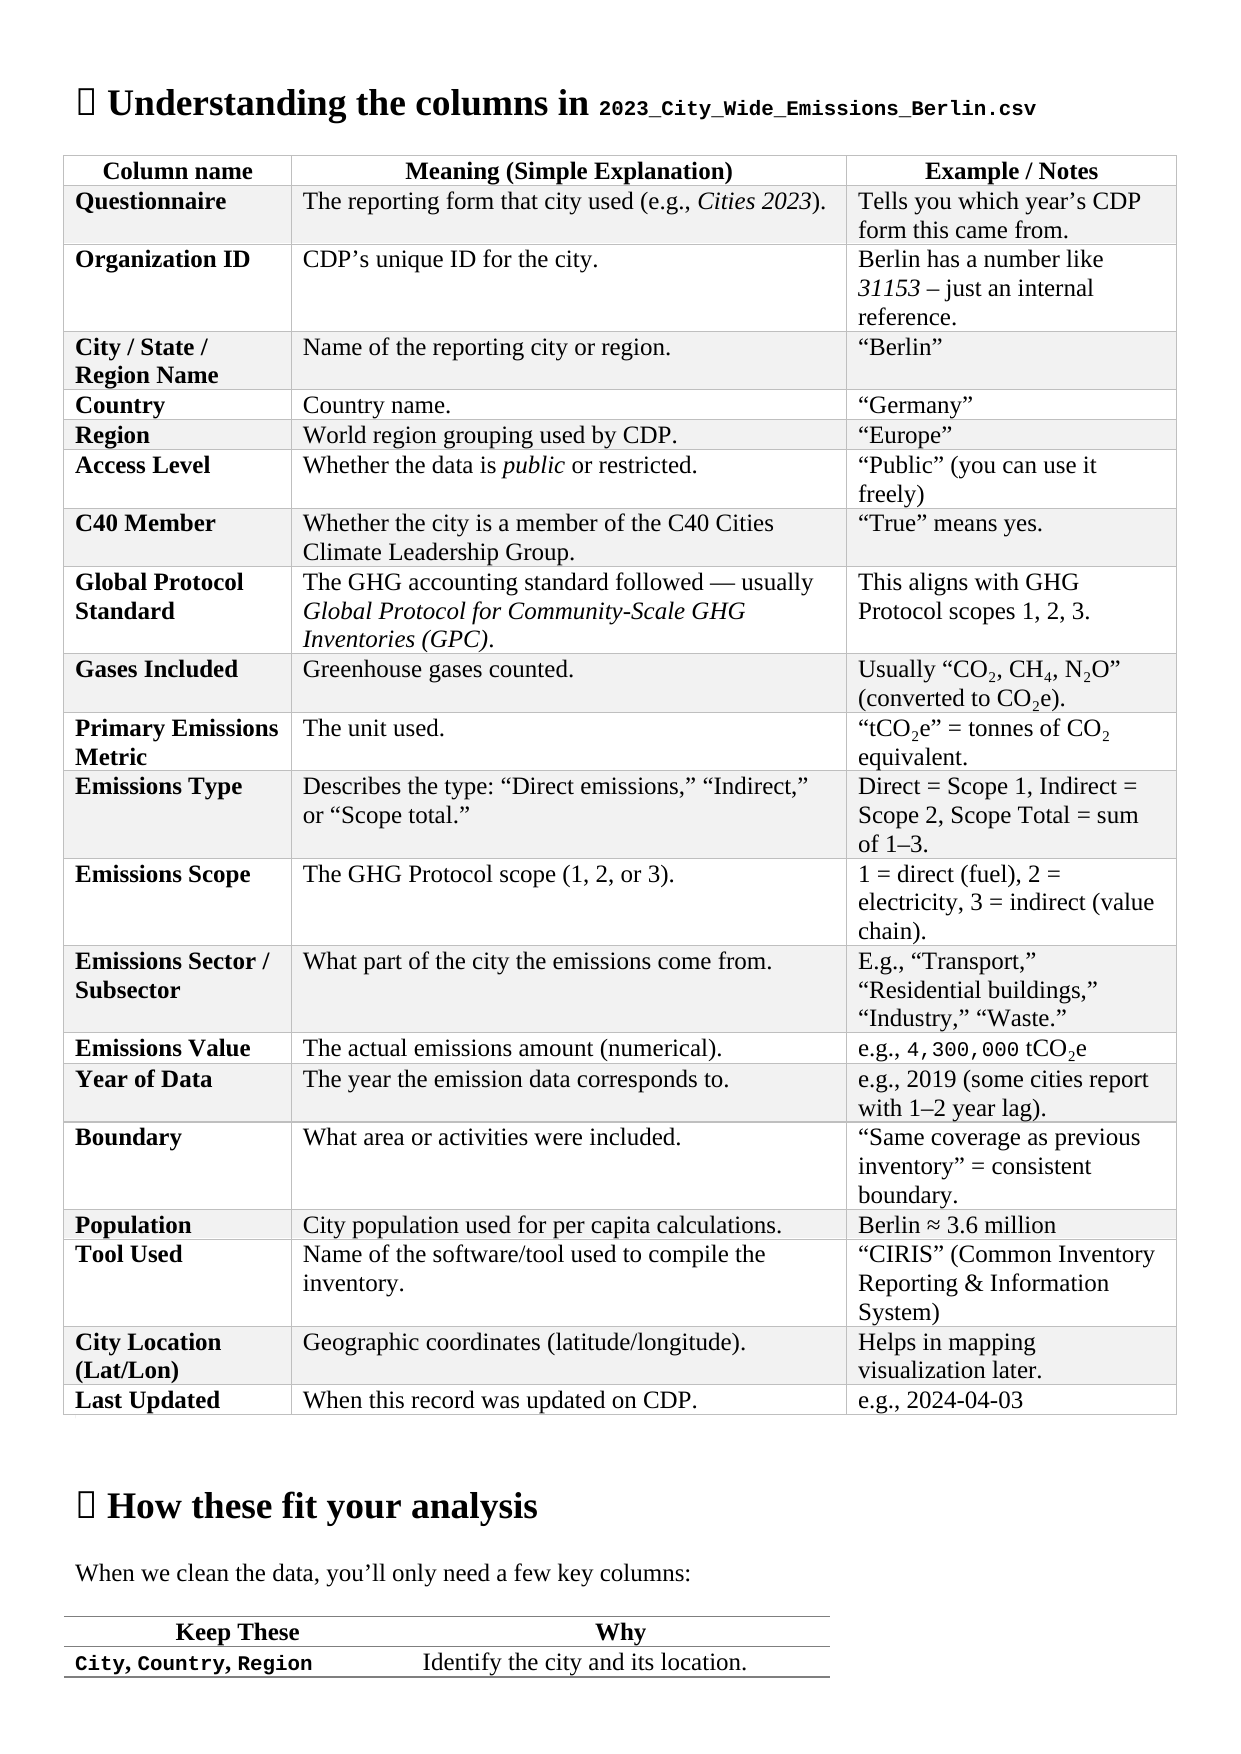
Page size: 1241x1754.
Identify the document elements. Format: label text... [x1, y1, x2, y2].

text 🧾 Understanding the columns in 2023_City_Wide_Emissions_Berlin.csv [75, 75, 1165, 126]
table_cell “tCO₂e” = tonnes of CO₂ equivalent. [847, 713, 1176, 770]
table_cell The reporting form that city used (e.g., Cities 2023). [292, 186, 846, 243]
table_cell Describes the type: “Direct emissions,” “Indirect,” or “Scope total.” [292, 771, 846, 858]
table_cell Questionnaire [64, 186, 291, 243]
table_cell Population [64, 1210, 291, 1238]
table_header Why [411, 1617, 830, 1646]
table_cell When this record was updated on CDP. [292, 1385, 846, 1414]
table_cell Tool Used [64, 1240, 291, 1326]
table_cell e.g., 4,300,000 tCO₂e [847, 1033, 1176, 1063]
table_cell “Public” (you can use it freely) [847, 450, 1176, 507]
table_cell e.g., 2024-04-03 [847, 1385, 1176, 1414]
table_cell World region grouping used by CDP. [292, 420, 846, 449]
table_header Meaning (Simple Explanation) [292, 156, 846, 185]
text When we clean the data, you’ll only need a few key columns: [75, 1558, 1165, 1587]
table_cell Emissions Scope [64, 859, 291, 945]
table_cell The GHG accounting standard followed — usually Global Protocol for Community-Scale GHG Inventories (GPC). [292, 567, 846, 653]
table_cell Last Updated [64, 1385, 291, 1414]
table_cell Identify the city and its location. [411, 1647, 830, 1676]
table_cell Name of the software/tool used to compile the inventory. [292, 1240, 846, 1326]
table_cell CDP’s unique ID for the city. [292, 245, 846, 331]
table_cell What part of the city the emissions come from. [292, 946, 846, 1032]
table_cell Tells you which year’s CDP form this came from. [847, 186, 1176, 243]
table_cell The unit used. [292, 713, 846, 770]
table_cell Organization ID [64, 245, 291, 331]
table_cell Access Level [64, 450, 291, 507]
table_cell “True” means yes. [847, 509, 1176, 566]
table_cell Berlin ≈ 3.6 million [847, 1210, 1176, 1238]
table_cell Geographic coordinates (latitude/longitude). [292, 1327, 846, 1384]
table_cell C40 Member [64, 509, 291, 566]
table_cell City, Country, Region [64, 1647, 411, 1676]
table_cell Greenhouse gases counted. [292, 654, 846, 712]
table_cell Whether the data is public or restricted. [292, 450, 846, 507]
table_cell e.g., 2019 (some cities report with 1–2 year lag). [847, 1064, 1176, 1121]
table_cell “Europe” [847, 420, 1176, 449]
table_header Column name [64, 156, 291, 185]
table_cell Primary Emissions Metric [64, 713, 291, 770]
table_cell Emissions Type [64, 771, 291, 858]
table_cell Direct = Scope 1, Indirect = Scope 2, Scope Total = sum of 1–3. [847, 771, 1176, 858]
table_cell The actual emissions amount (numerical). [292, 1033, 846, 1063]
table_cell Name of the reporting city or region. [292, 332, 846, 389]
table_cell Year of Data [64, 1064, 291, 1121]
table_cell The GHG Protocol scope (1, 2, or 3). [292, 859, 846, 945]
table_cell City Location (Lat/Lon) [64, 1327, 291, 1384]
table_cell 1 = direct (fuel), 2 = electricity, 3 = indirect (value chain). [847, 859, 1176, 945]
table_cell Global Protocol Standard [64, 567, 291, 653]
table_cell This aligns with GHG Protocol scopes 1, 2, 3. [847, 567, 1176, 653]
table_cell What area or activities were included. [292, 1123, 846, 1209]
table_cell Usually “CO₂, CH₄, N₂O” (converted to CO₂e). [847, 654, 1176, 712]
table_cell Emissions Value [64, 1033, 291, 1063]
table_cell Gases Included [64, 654, 291, 712]
table_header Example / Notes [847, 156, 1176, 185]
table_cell Country [64, 390, 291, 419]
table_cell Whether the city is a member of the C40 Cities Climate Leadership Group. [292, 509, 846, 566]
text 🧩 How these fit your analysis [75, 1478, 1165, 1529]
table_cell “Berlin” [847, 332, 1176, 389]
table_cell “Same coverage as previous inventory” = consistent boundary. [847, 1123, 1176, 1209]
table_cell Region [64, 420, 291, 449]
table_cell Helps in mapping visualization later. [847, 1327, 1176, 1384]
table_cell “CIRIS” (Common Inventory Reporting & Information System) [847, 1240, 1176, 1326]
table_cell Berlin has a number like 31153 – just an internal reference. [847, 245, 1176, 331]
table_cell “Germany” [847, 390, 1176, 419]
table_cell Emissions Sector / Subsector [64, 946, 291, 1032]
table_cell The year the emission data corresponds to. [292, 1064, 846, 1121]
table_cell City population used for per capita calculations. [292, 1210, 846, 1238]
table_cell Country name. [292, 390, 846, 419]
table_cell Boundary [64, 1123, 291, 1209]
table_cell E.g., “Transport,” “Residential buildings,” “Industry,” “Waste.” [847, 946, 1176, 1032]
table_header Keep These [64, 1617, 411, 1646]
table_cell City / State / Region Name [64, 332, 291, 389]
